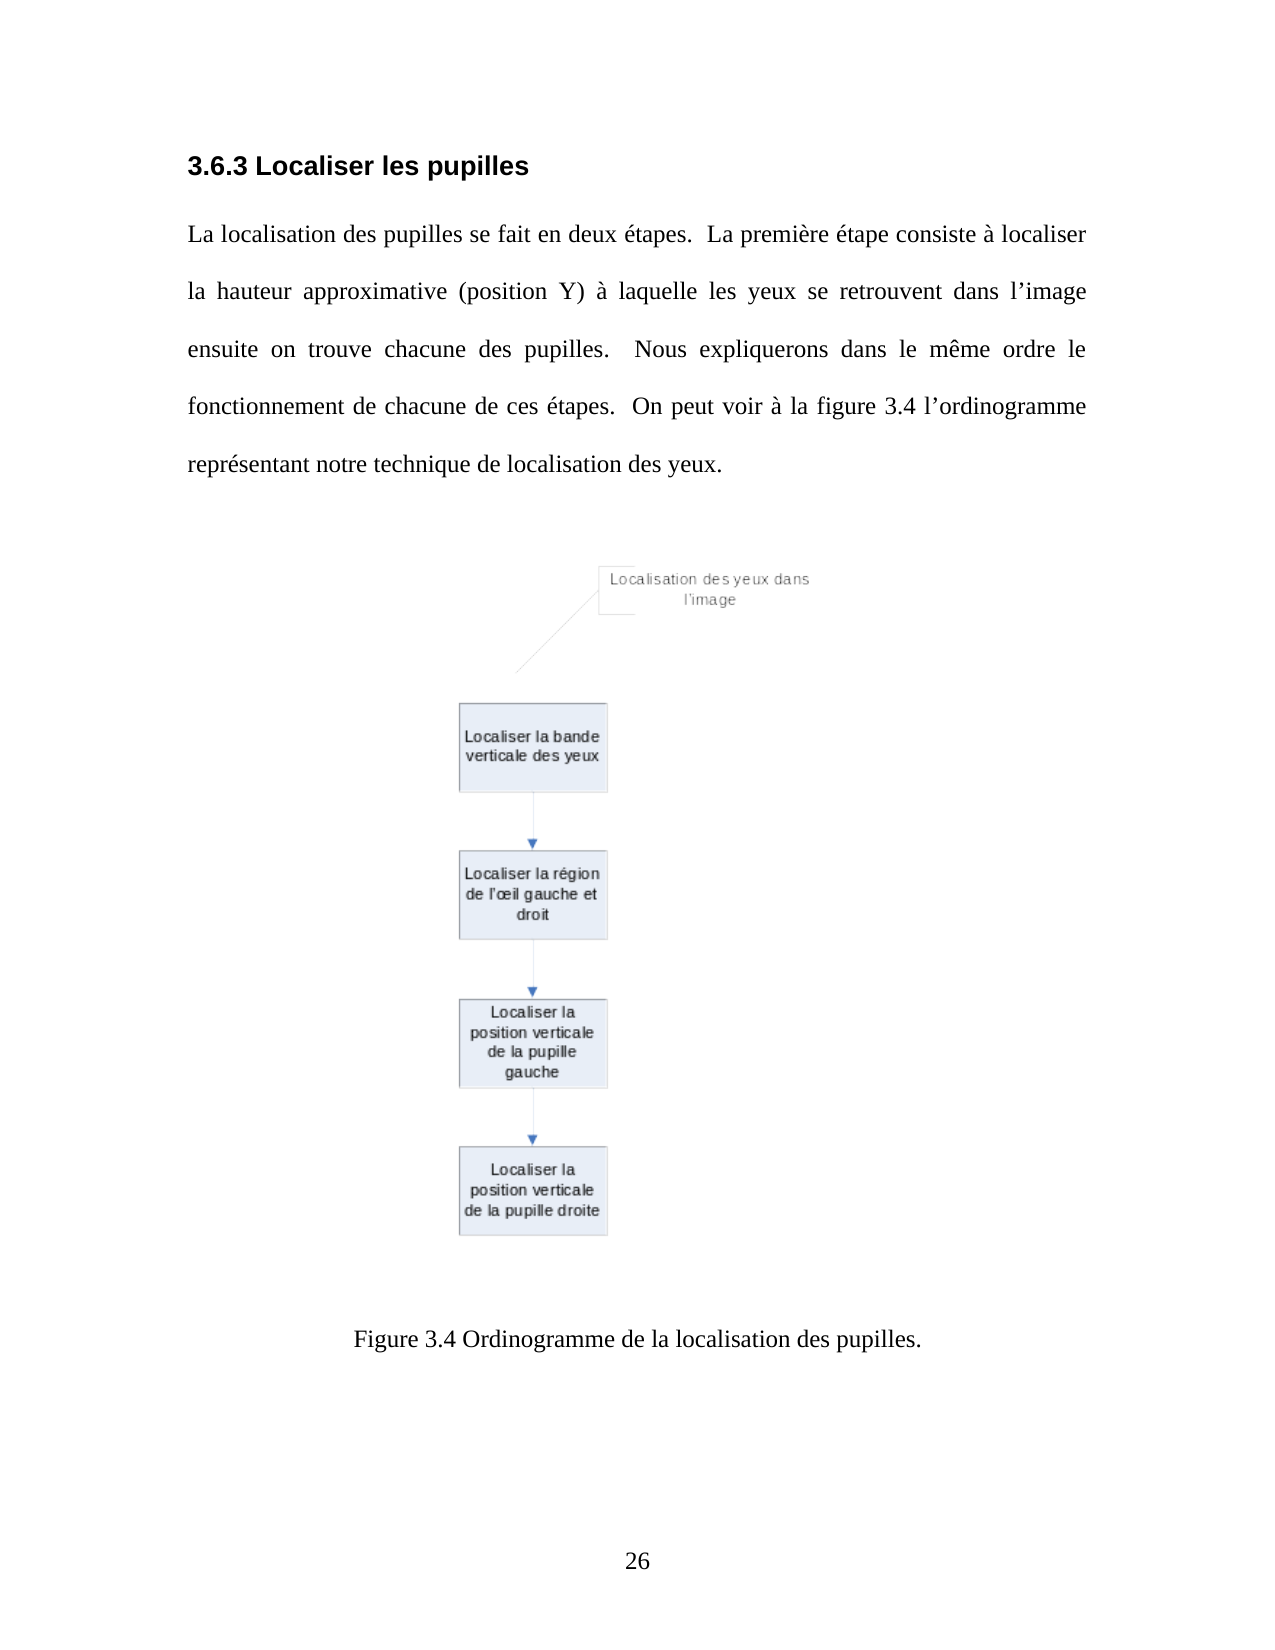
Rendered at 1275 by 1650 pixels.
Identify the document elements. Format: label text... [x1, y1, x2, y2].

text La localisation des pupilles se fait en deux étapes. La première étape consiste à localiser la hauteur approximative (position Y) à laquelle les yeux se retrouvent dans l’image ensuite on trouve chacune des pupilles. Nous expliquerons dans le même ordre le fonctionnement de chacune de ces étapes. On peut voir à la figure 3.4 l’ordinogramme représentant notre technique de localisation des yeux. [187, 219, 1087, 477]
subtitle 3.6.3 Localiser les pupilles [187, 150, 1087, 181]
text Figure 3.4 Ordinogramme de la localisation des pupilles. [187, 1324, 1087, 1353]
